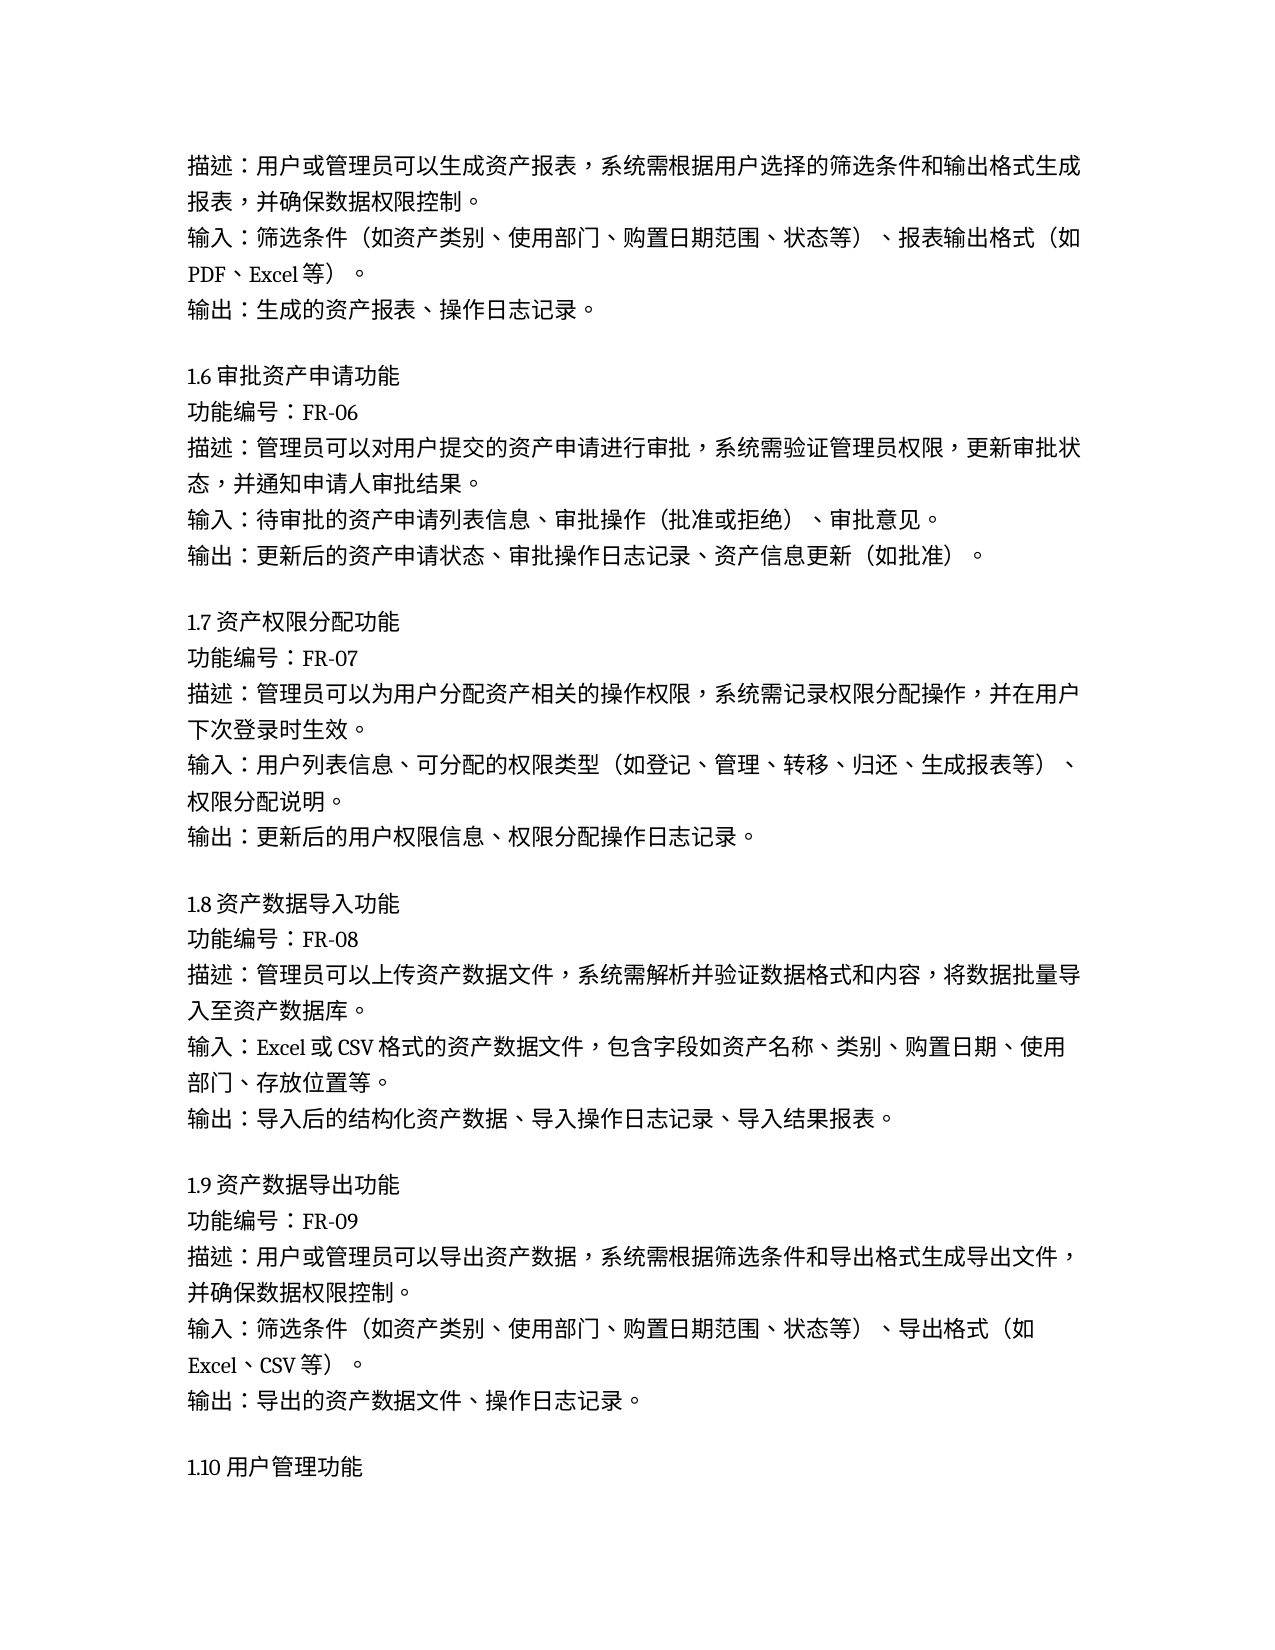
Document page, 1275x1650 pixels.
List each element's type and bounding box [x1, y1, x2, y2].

text [187, 150, 1087, 1482]
